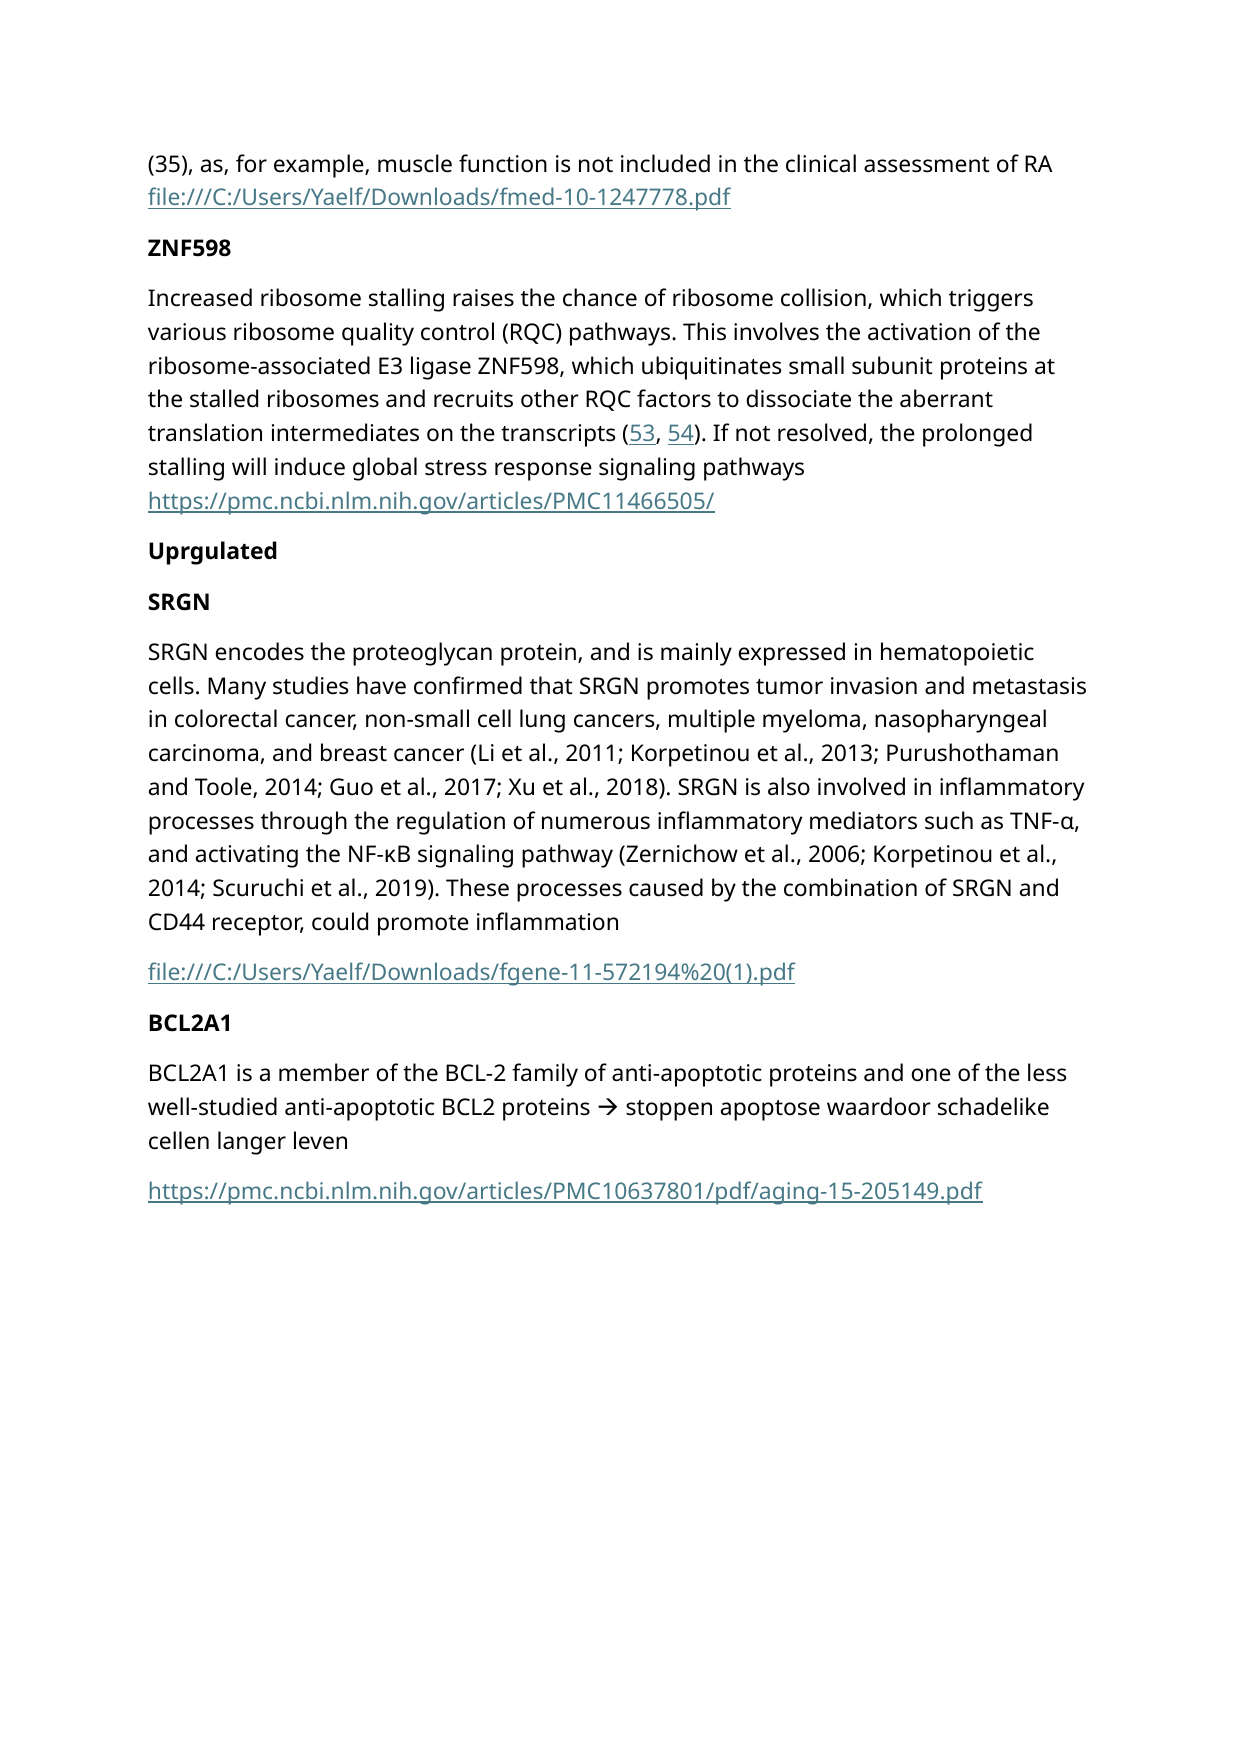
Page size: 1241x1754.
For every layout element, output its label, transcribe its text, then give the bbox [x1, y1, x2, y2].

text file:///C:/Users/Yaelf/Downloads/fgene-11-572194%20(1).pdf [148, 956, 1093, 988]
text SRGN [148, 586, 1093, 617]
text BCL2A1 is a member of the BCL-2 family of anti-apoptotic proteins and one of the less well-studied anti-apoptotic BCL2 proteins stoppen apoptose waardoor schadelike cellen langer leven [148, 1057, 1093, 1156]
text BCL2A1 [148, 1007, 1093, 1038]
text https://pmc.ncbi.nlm.nih.gov/articles/PMC10637801/pdf/aging-15-205149.pdf [148, 1175, 1093, 1206]
text ZNF598 [148, 232, 1093, 263]
text SRGN encodes the proteoglycan protein, and is mainly expressed in hematopoietic cells. Many studies have confirmed that SRGN promotes tumor invasion and metastasis in colorectal cancer, non-small cell lung cancers, multiple myeloma, nasopharyngeal carcinoma, and breast cancer (Li et al., 2011; Korpetinou et al., 2013; Purushothaman and Toole, 2014; Guo et al., 2017; Xu et al., 2018). SRGN is also involved in inflammatory processes through the regulation of numerous inflammatory mediators such as TNF-α, and activating the NF-κB signaling pathway (Zernichow et al., 2006; Korpetinou et al., 2014; Scuruchi et al., 2019). These processes caused by the combination of SRGN and CD44 receptor, could promote inflammation [148, 636, 1093, 937]
text Uprgulated [148, 535, 1093, 566]
text Increased ribosome stalling raises the chance of ribosome collision, which triggers various ribosome quality control (RQC) pathways. This involves the activation of the ribosome-associated E3 ligase ZNF598, which ubiquitinates small subunit proteins at the stalled ribosomes and recruits other RQC factors to dissociate the aberrant translation intermediates on the transcripts (53, 54). If not resolved, the prolonged stalling will induce global stress response signaling pathways https://pmc.ncbi.nlm.nih.gov/articles/PMC11466505/ [148, 282, 1093, 516]
